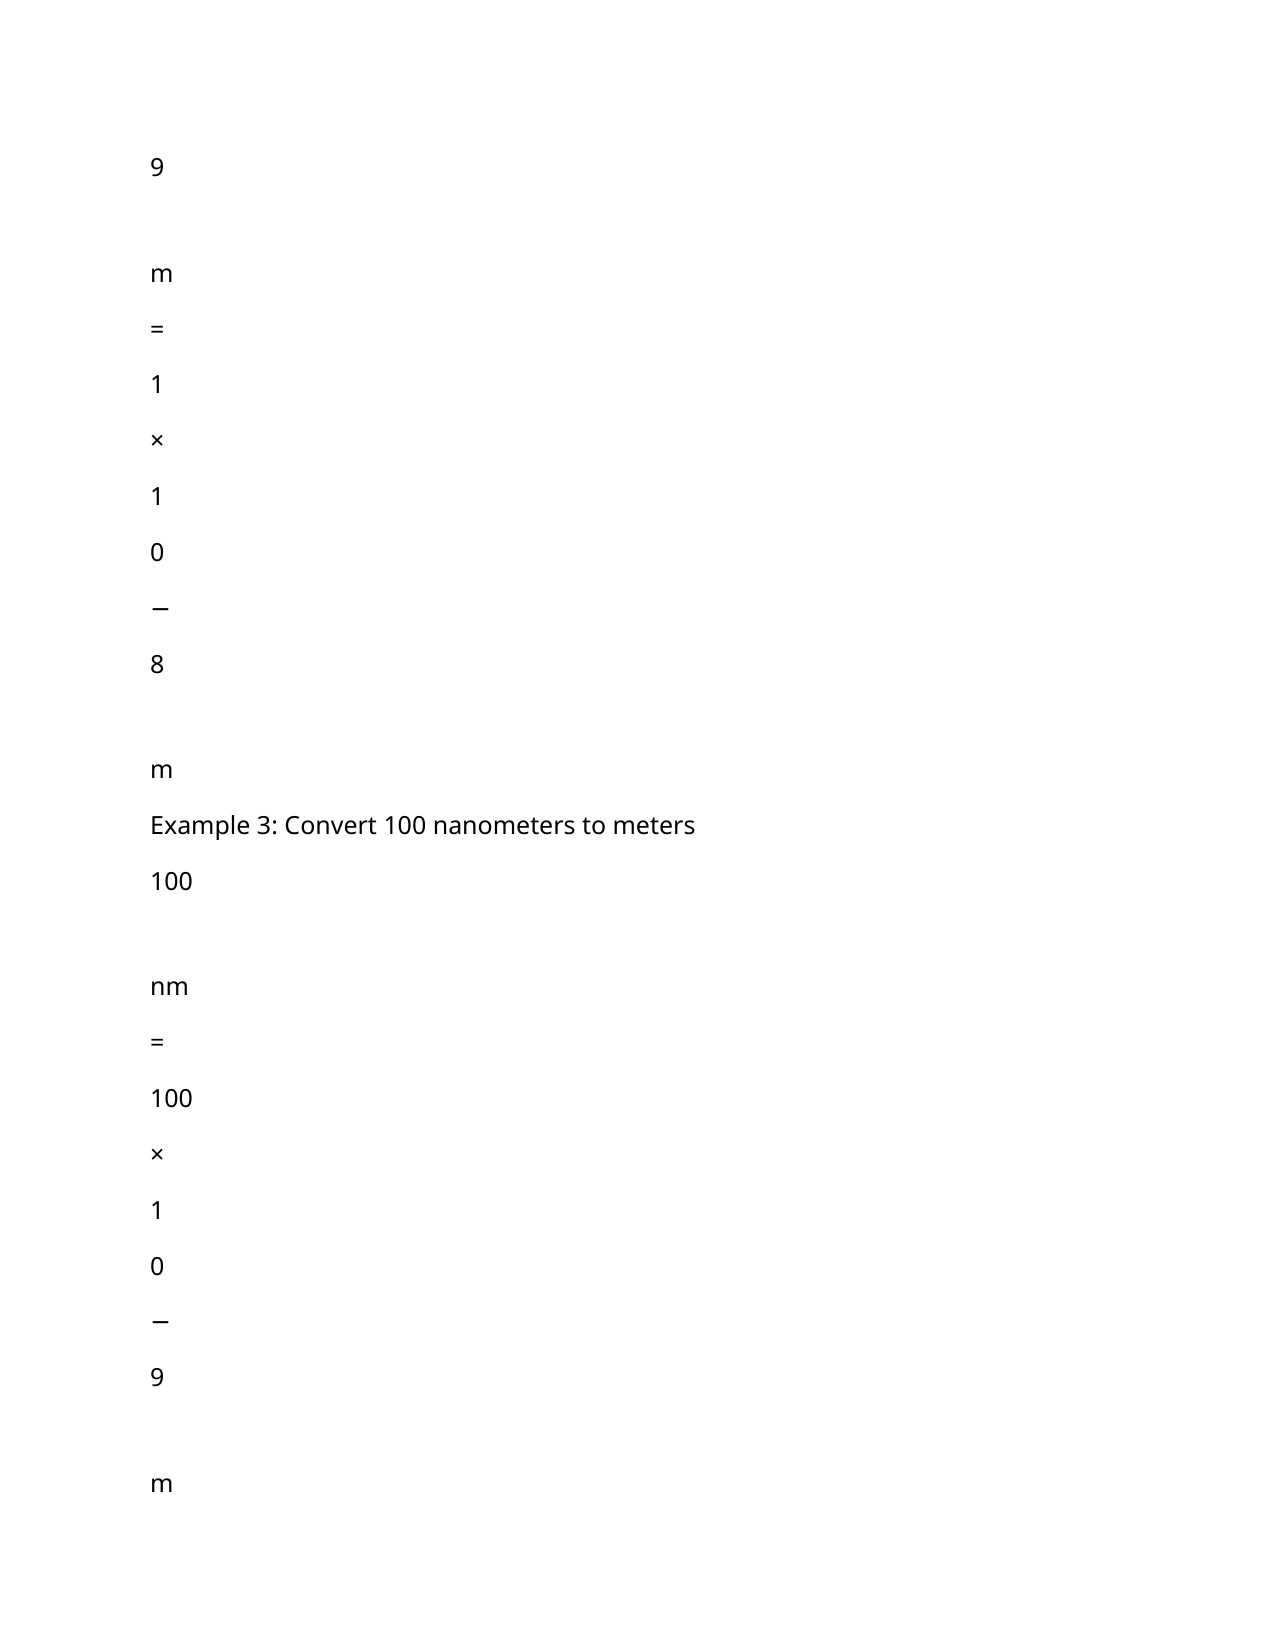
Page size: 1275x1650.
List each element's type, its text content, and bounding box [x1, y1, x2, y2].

text 8 [150, 646, 1125, 680]
text 1 [150, 1192, 1125, 1226]
text 9 [150, 1360, 1125, 1394]
text 100 [150, 1081, 1125, 1115]
text m [150, 1465, 1125, 1499]
text Example 3: Convert 100 nanometers to meters [150, 808, 1125, 842]
text − [150, 591, 1125, 624]
text m [150, 752, 1125, 786]
text = [150, 1025, 1125, 1059]
text nm [150, 969, 1125, 1003]
text − [150, 1304, 1125, 1338]
text 0 [150, 535, 1125, 569]
text 0 [150, 1248, 1125, 1282]
text × [150, 423, 1125, 457]
text 1 [150, 367, 1125, 401]
text × [150, 1137, 1125, 1171]
text = [150, 311, 1125, 345]
text m [150, 256, 1125, 289]
text 100 [150, 863, 1125, 898]
text 1 [150, 479, 1125, 513]
text 9 [150, 150, 1125, 184]
